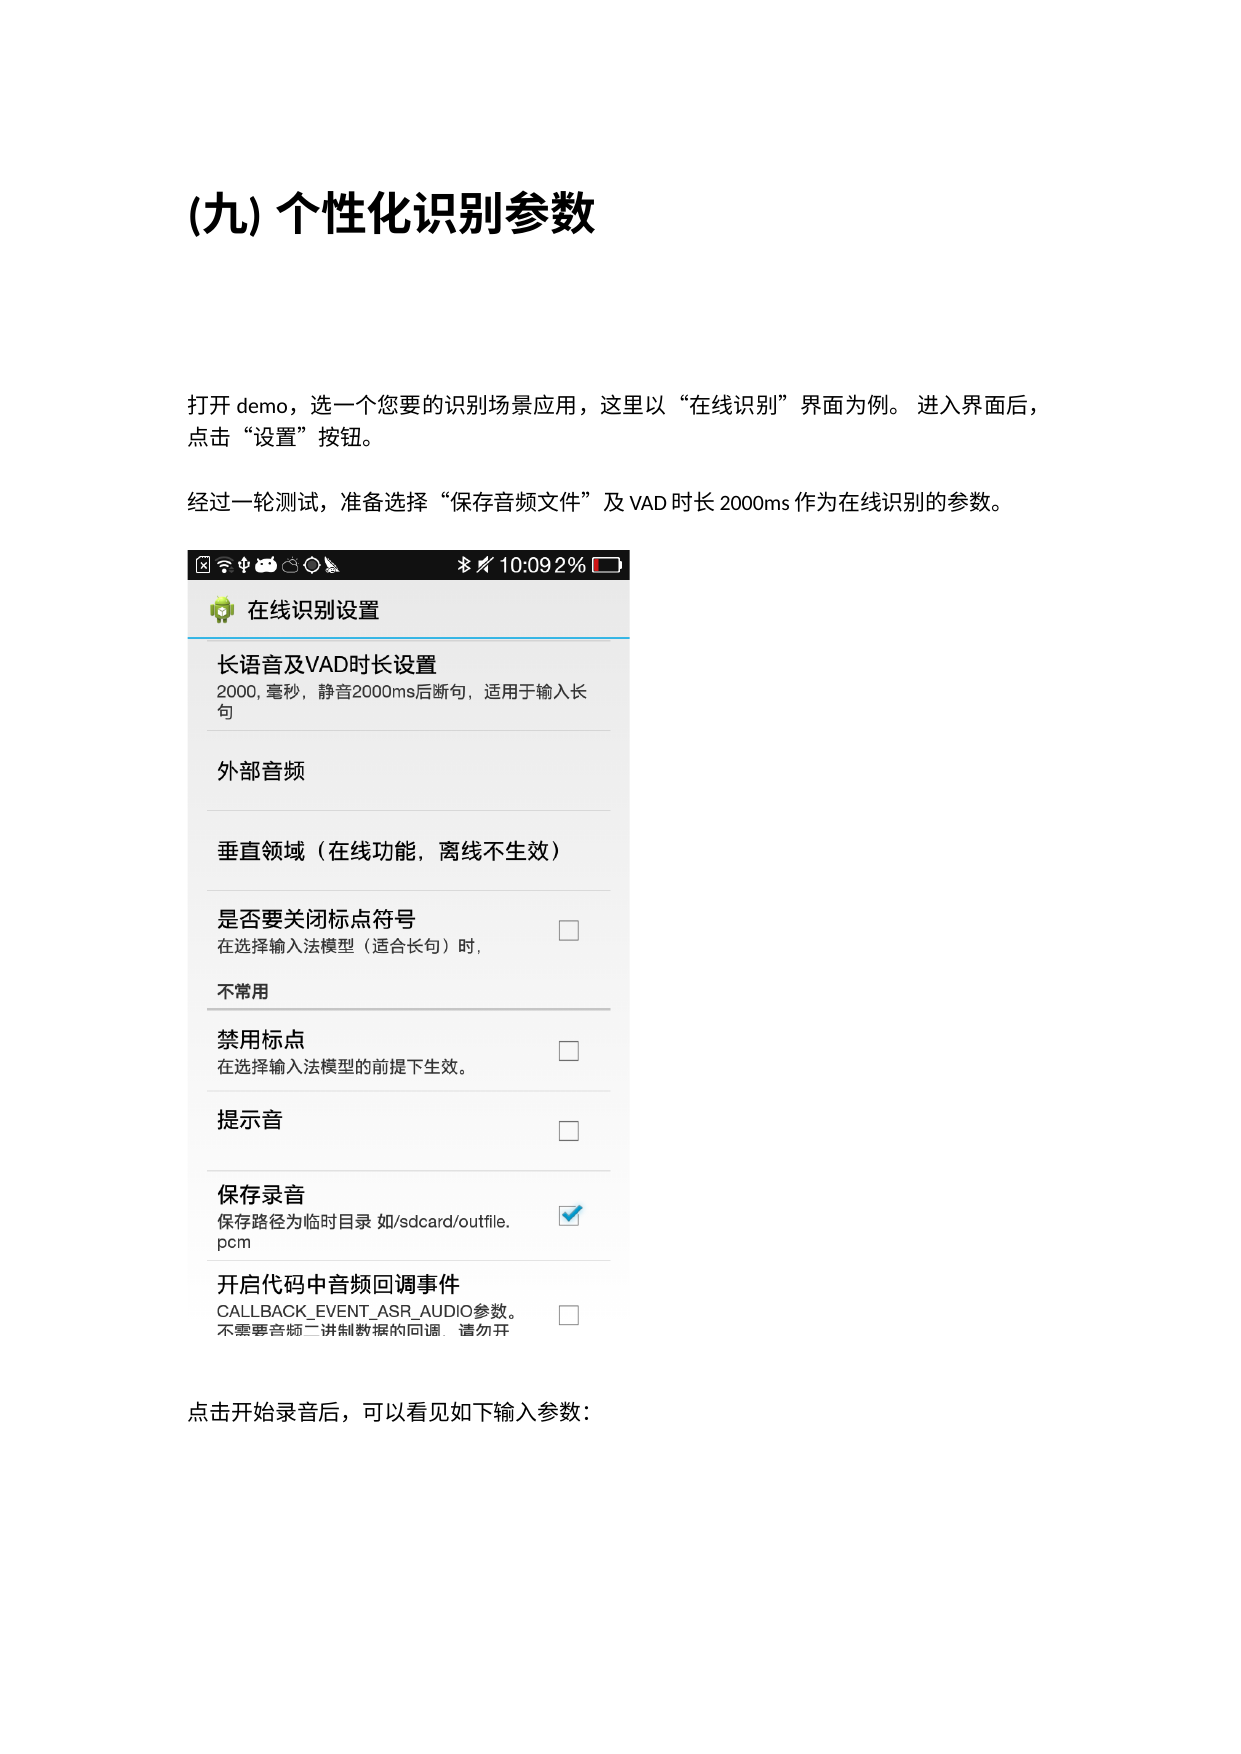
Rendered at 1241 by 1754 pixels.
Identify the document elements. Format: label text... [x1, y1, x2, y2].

text 点击开始录音后，可以看见如下输入参数： [187, 1395, 1053, 1427]
text 打开demo，选一个您要的识别场景应用，这里以“在线识别”界面为例。 进入界面后，点击“设置”按钮。 [187, 387, 1053, 452]
text 经过一轮测试，准备选择“保存音频文件”及VAD时长2000ms作为在线识别的参数。 [187, 485, 1053, 517]
subtitle 个性化识别参数 [187, 162, 1053, 259]
picture [187, 550, 630, 1336]
